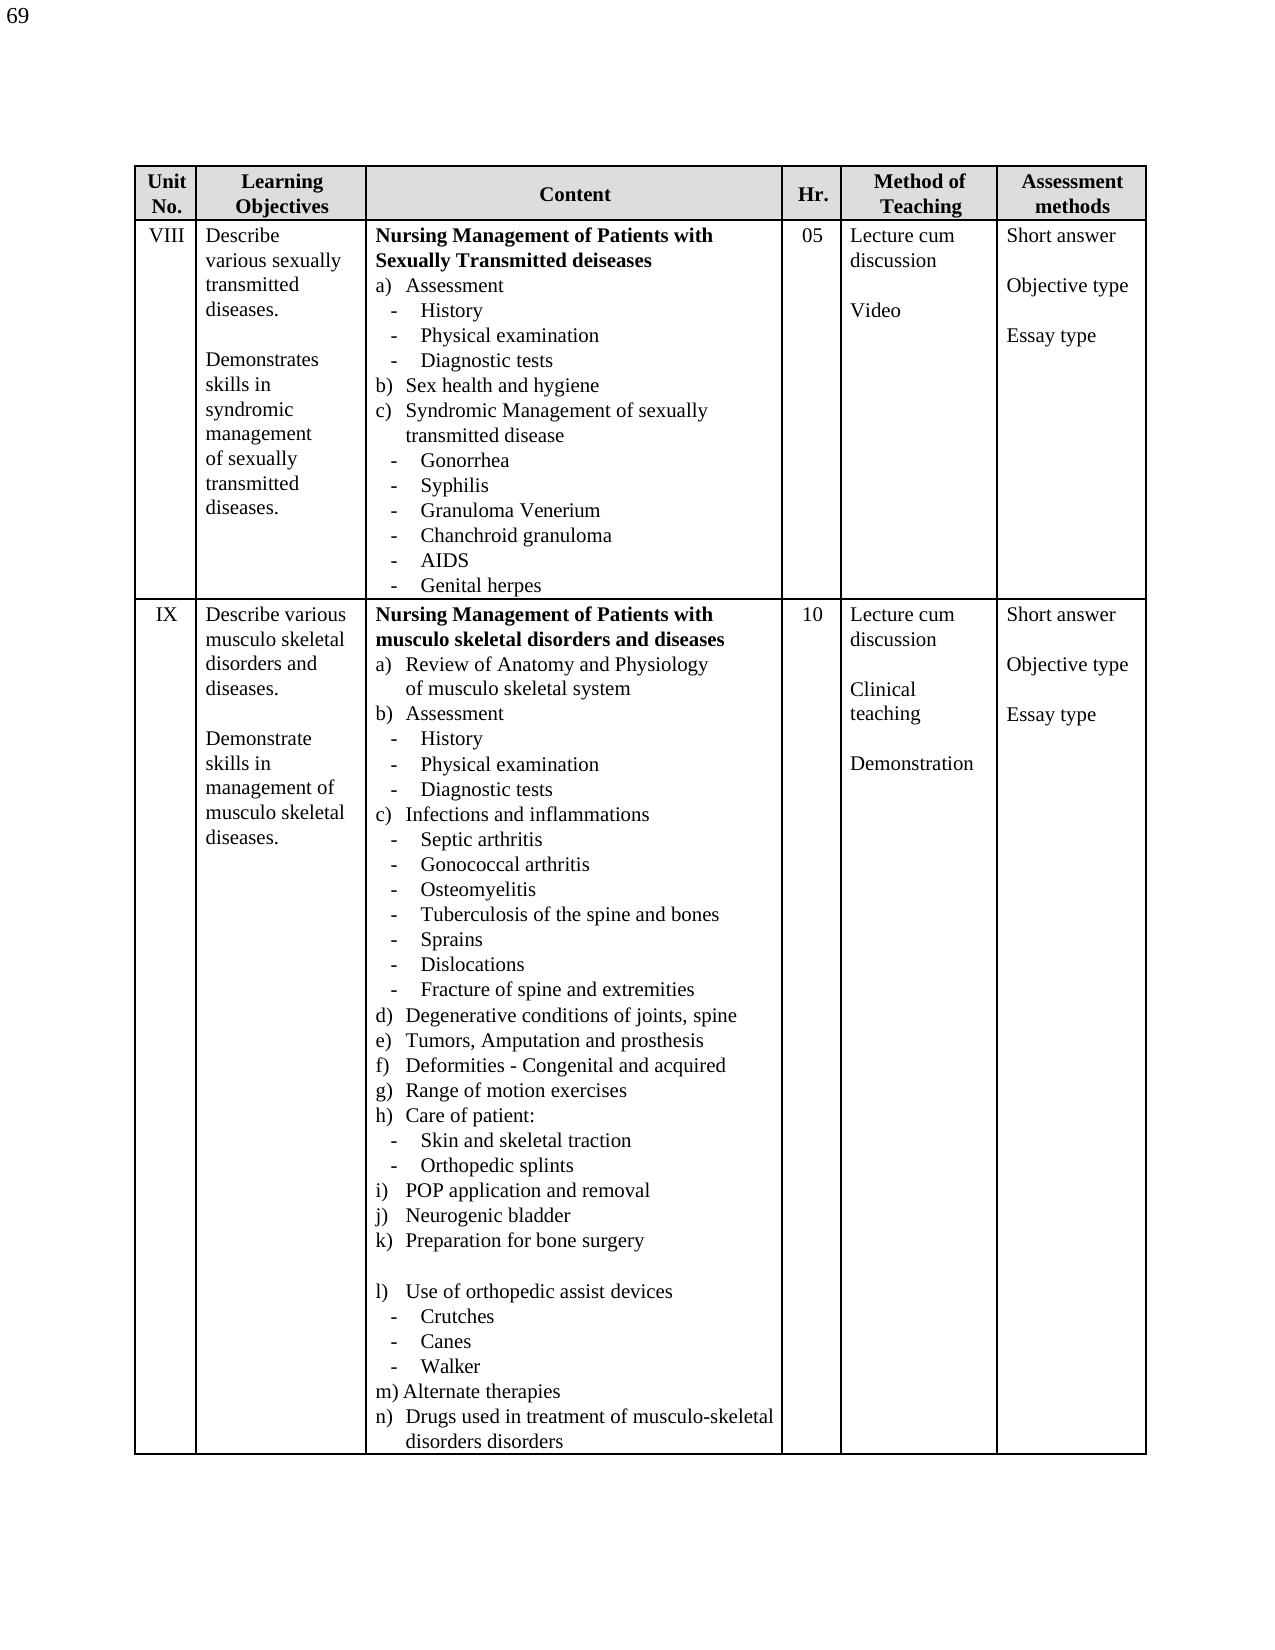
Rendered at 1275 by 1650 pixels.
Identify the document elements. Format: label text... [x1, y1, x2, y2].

table_cell IX [136, 600, 195, 1453]
table_cell Describe various sexually transmitted diseases. Demonstrates skills in syndromic management of sexually transmitted diseases. [197, 221, 365, 597]
table_cell Nursing Management of Patients with musculo skeletal disorders and diseases Review of Anatomy and Physiology of musculo skeletal system Assessment History Physical examination Diagnostic tests Infections and inflammations Septic arthritis Gonococcal arthritis Osteomyelitis Tuberculosis of the spine and bones Sprains Dislocations Fracture of spine and extremities Degenerative conditions of joints, spine Tumors, Amputation and prosthesis Deformities - Congenital and acquired Range of motion exercises Care of patient: Skin and skeletal traction Orthopedic splints POP application and removal Neurogenic bladder Preparation for bone surgery Use of orthopedic assist devices Crutches Canes Walker Alternate therapies Drugs used in treatment of musculo-skeletal disorders disorders [367, 600, 781, 1453]
table_cell Lecture cum discussion Video [842, 221, 996, 597]
table_cell Short answer Objective type Essay type [998, 600, 1145, 1453]
table_cell Lecture cum discussion Clinical teaching Demonstration [842, 600, 996, 1453]
table_header Unit No. [136, 167, 195, 219]
table_cell 10 [783, 600, 840, 1453]
table_header Assessment methods [998, 167, 1145, 219]
table_cell 05 [783, 221, 840, 597]
table_cell Short answer Objective type Essay type [998, 221, 1145, 597]
table_cell Describe various musculo skeletal disorders and diseases. Demonstrate skills in management of musculo skeletal diseases. [197, 600, 365, 1453]
table_header Content [367, 167, 781, 219]
table_cell Nursing Management of Patients with Sexually Transmitted deiseases Assessment History Physical examination Diagnostic tests Sex health and hygiene Syndromic Management of sexually transmitted disease Gonorrhea Syphilis Granuloma Venerium Chanchroid granuloma AIDS Genital herpes [367, 221, 781, 597]
table_header Hr. [783, 167, 840, 219]
table_header Method of Teaching [842, 167, 996, 219]
table_header Learning Objectives [197, 167, 365, 219]
table_cell VIII [136, 221, 195, 597]
